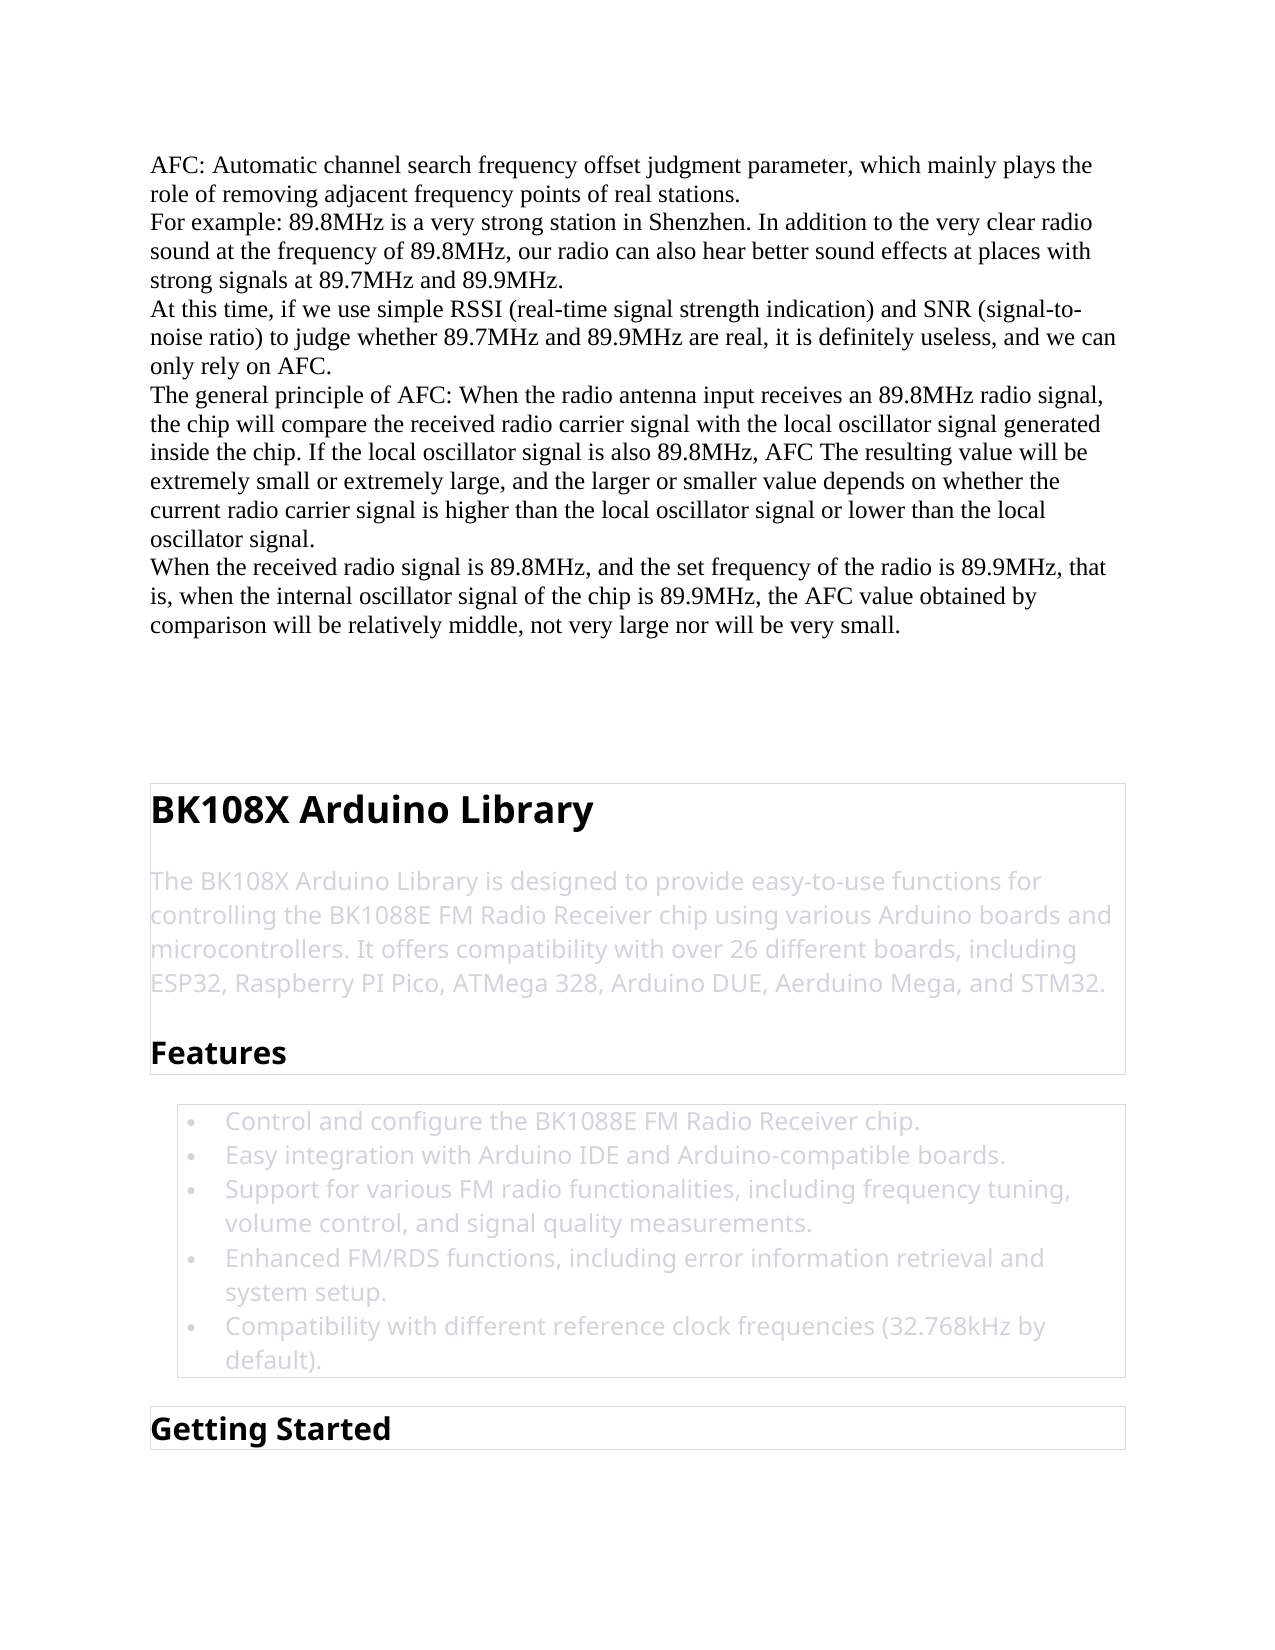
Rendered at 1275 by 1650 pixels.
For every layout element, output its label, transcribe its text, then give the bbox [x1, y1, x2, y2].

text AFC: Automatic channel search frequency offset judgment parameter, which mainly plays the role of removing adjacent frequency points of real stations. [150, 150, 1125, 207]
text Getting Started [151, 1407, 1125, 1449]
list Compatibility with different reference clock frequencies (32.768kHz by default). [178, 1308, 1125, 1377]
text The general principle of AFC: When the radio antenna input receives an 89.8MHz radio signal, the chip will compare the received radio carrier signal with the local oscillator signal generated inside the chip. If the local oscillator signal is also 89.8MHz, AFC The resulting value will be extremely small or extremely large, and the larger or smaller value depends on whether the current radio carrier signal is higher than the local oscillator signal or lower than the local oscillator signal. [150, 380, 1125, 552]
list Support for various FM radio functionalities, including frequency tuning, volume control, and signal quality measurements. [178, 1172, 1125, 1240]
text For example: 89.8MHz is a very strong station in Shenzhen. In addition to the very clear radio sound at the frequency of 89.8MHz, our radio can also hear better sound effects at places with strong signals at 89.7MHz and 89.9MHz. [150, 207, 1125, 294]
list Control and configure the BK1088E FM Radio Receiver chip. [178, 1105, 1125, 1137]
text When the received radio signal is 89.8MHz, and the set frequency of the radio is 89.9MHz, that is, when the internal oscillator signal of the chip is 89.9MHz, the AFC value obtained by comparison will be relatively middle, not very large nor will be very small. [150, 552, 1125, 639]
text At this time, if we use simple RSSI (real-time signal strength indication) and SNR (signal-to-noise ratio) to judge whether 89.7MHz and 89.9MHz are real, it is definitely useless, and we can only rely on AFC. [150, 294, 1125, 380]
text Features [151, 1031, 1125, 1074]
list Enhanced FM/RDS functions, including error information retrieval and system setup. [178, 1240, 1125, 1308]
list Easy integration with Arduino IDE and Arduino-compatible boards. [178, 1137, 1125, 1172]
text The BK108X Arduino Library is designed to provide easy-to-use functions for controlling the BK1088E FM Radio Receiver chip using various Arduino boards and microcontrollers. It offers compatibility with over 26 different boards, including ESP32, Raspberry PI Pico, ATMega 328, Arduino DUE, Aerduino Mega, and STM32. [151, 863, 1125, 1000]
text BK108X Arduino Library [151, 784, 1125, 834]
